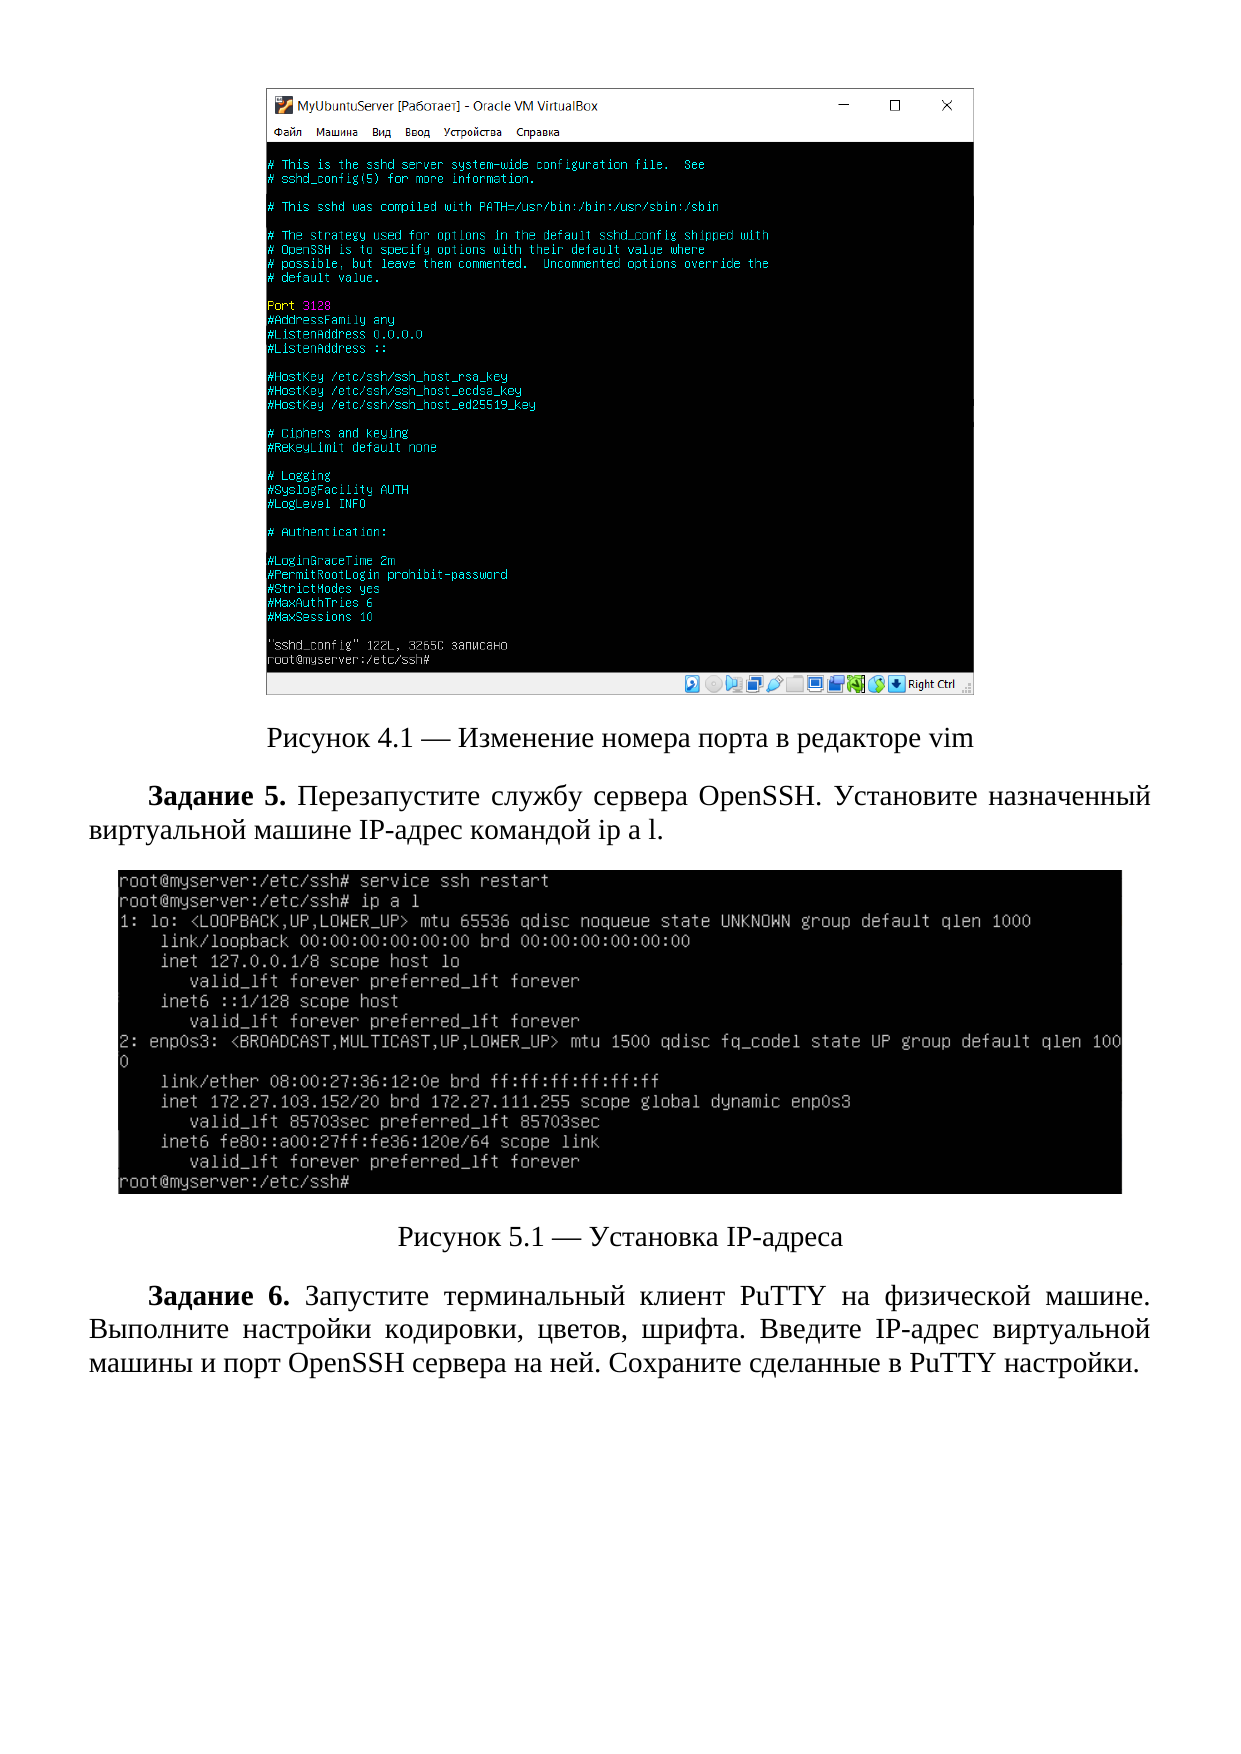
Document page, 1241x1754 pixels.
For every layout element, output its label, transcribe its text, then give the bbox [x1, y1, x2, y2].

picture [118, 870, 1123, 1194]
picture [266, 88, 974, 695]
text Задание 5. Перезапустите службу сервера OpenSSH. Установите назначенный виртуальной машине IP-адрес командой ip a l. [88, 778, 1152, 845]
text Рисунок 4.1 — Изменение номера порта в редакторе vim [88, 720, 1152, 753]
text Рисунок 5.1 — Установка IP-адреса [88, 1219, 1152, 1253]
text Задание 6. Запустите терминальный клиент PuTTY на физической машине. Выполните настройки кодировки, цветов, шрифта. Введите IP-адрес виртуальной машины и порт OpenSSH сервера на ней. Сохраните сделанные в PuTTY настройки. [88, 1278, 1152, 1378]
